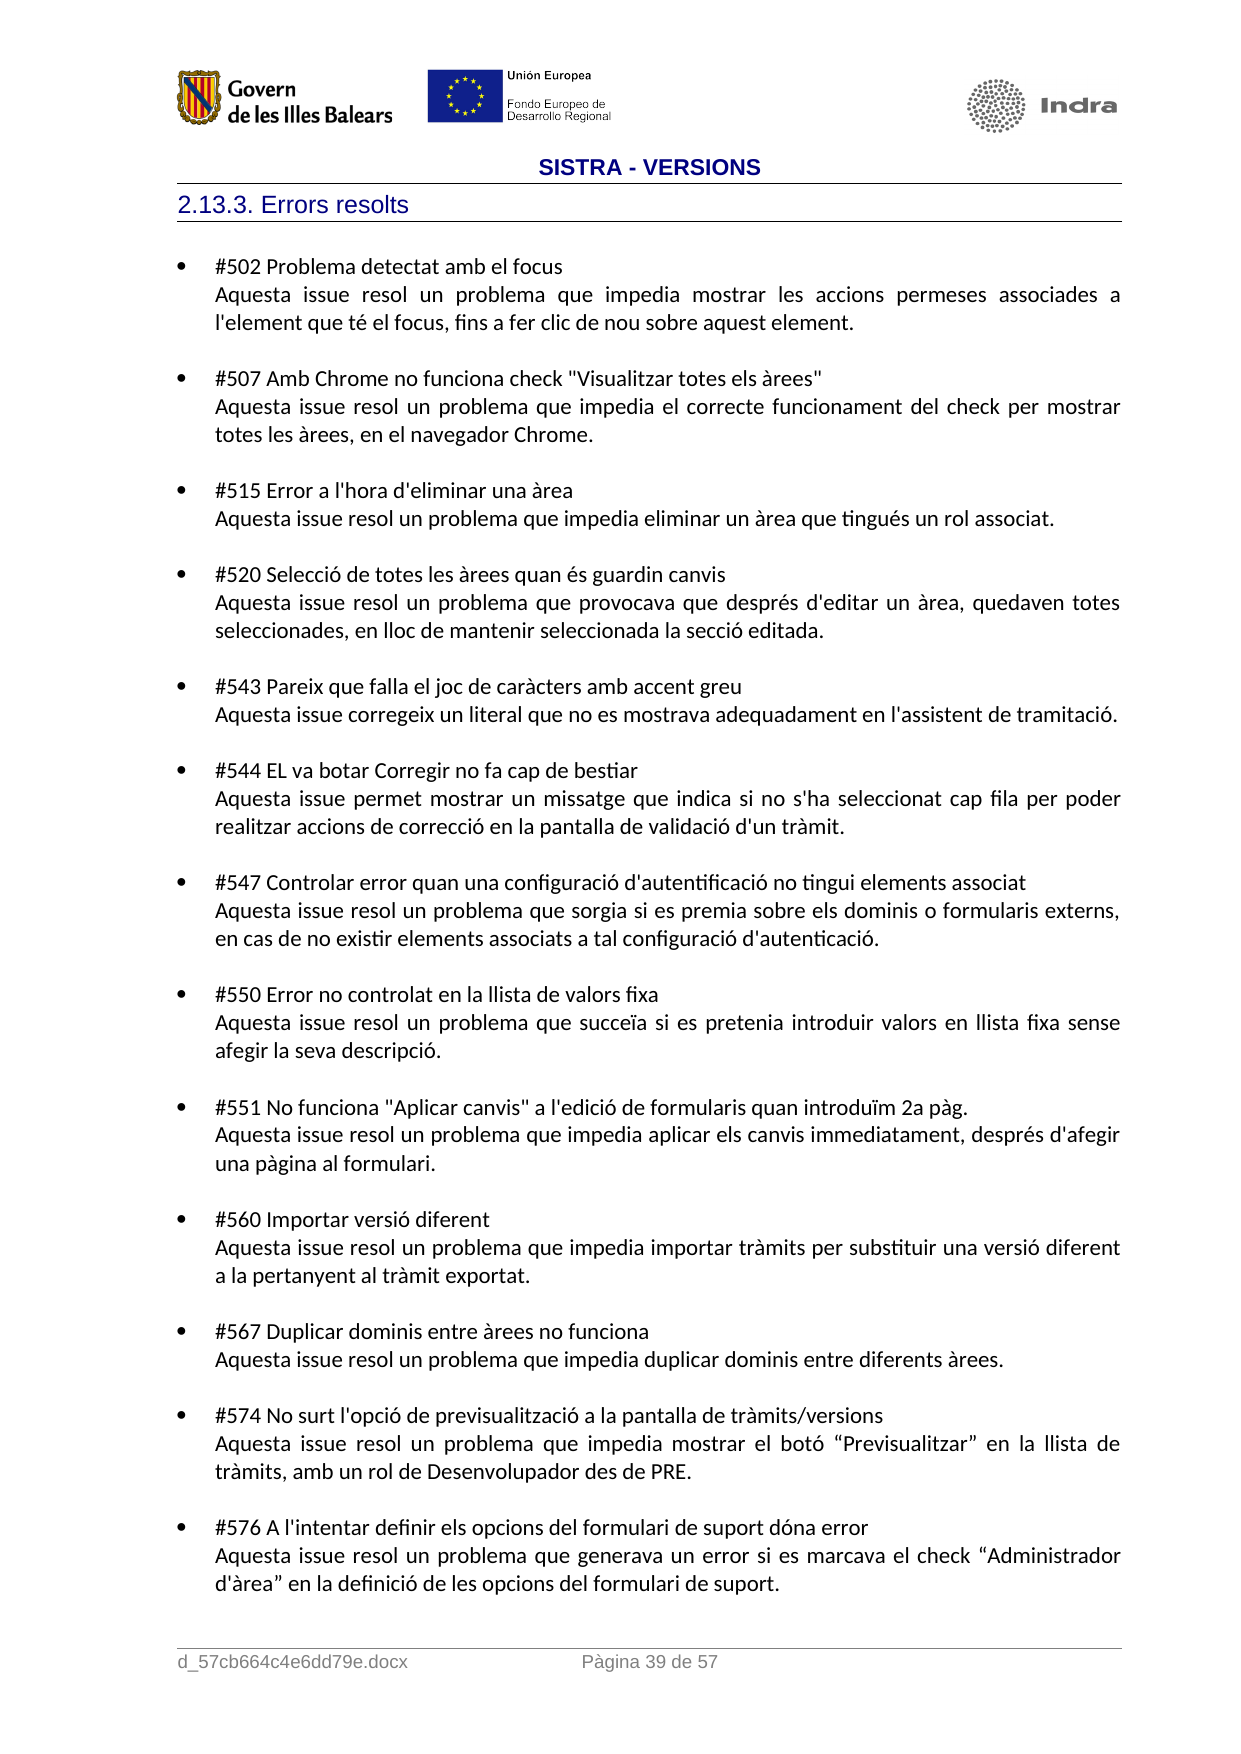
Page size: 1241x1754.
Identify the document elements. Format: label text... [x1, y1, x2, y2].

list #547 Controlar error quan una configuració d'autentificació no tingui elements associat [177, 868, 1122, 896]
list Aquesta issue resol un problema que impedia mostrar les accions permeses associades a l'element que té el focus, fins a fer clic de nou sobre aquest element. [215, 280, 1122, 336]
list #507 Amb Chrome no funciona check "Visualitzar totes els àrees" [177, 364, 1122, 392]
list #574 No surt l'opció de previsualització a la pantalla de tràmits/versions [177, 1401, 1122, 1429]
list Aquesta issue resol un problema que impedia duplicar dominis entre diferents àrees. [215, 1345, 1122, 1373]
list Aquesta issue resol un problema que generava un error si es marcava el check “Administrador d'àrea” en la definició de les opcions del formulari de suport. [215, 1541, 1122, 1597]
list #550 Error no controlat en la llista de valors fixa [177, 981, 1122, 1008]
subtitle Errors resolts [177, 190, 1122, 221]
list Aquesta issue resol un problema que succeïa si es pretenia introduir valors en llista fixa sense afegir la seva descripció. [215, 1008, 1122, 1064]
list #543 Pareix que falla el joc de caràcters amb accent greu [177, 672, 1122, 700]
list Aquesta issue resol un problema que impedia aplicar els canvis immediatament, després d'afegir una pàgina al formulari. [215, 1121, 1122, 1177]
list Aquesta issue corregeix un literal que no es mostrava adequadament en l'assistent de tramitació. [215, 700, 1122, 728]
list #502 Problema detectat amb el focus [177, 252, 1122, 280]
list Aquesta issue resol un problema que impedia importar tràmits per substituir una versió diferent a la pertanyent al tràmit exportat. [215, 1233, 1122, 1289]
list Aquesta issue resol un problema que impedia el correcte funcionament del check per mostrar totes les àrees, en el navegador Chrome. [215, 392, 1122, 448]
list #551 No funciona "Aplicar canvis" a l'edició de formularis quan introduïm 2a pàg. [177, 1093, 1122, 1121]
picture [421, 67, 611, 125]
list #544 EL va botar Corregir no fa cap de bestiar [177, 756, 1122, 784]
list Aquesta issue resol un problema que impedia eliminar un àrea que tingués un rol associat. [215, 504, 1122, 532]
list #520 Selecció de totes les àrees quan és guardin canvis [177, 560, 1122, 588]
list #576 A l'intentar definir els opcions del formulari de suport dóna error [177, 1513, 1122, 1541]
list Aquesta issue permet mostrar un missatge que indica si no s'ha seleccionat cap fila per poder realitzar accions de correcció en la pantalla de validació d'un tràmit. [215, 784, 1122, 840]
list #560 Importar versió diferent [177, 1205, 1122, 1233]
list Aquesta issue resol un problema que sorgia si es premia sobre els dominis o formularis externs, en cas de no existir elements associats a tal configuració d'autenticació. [215, 896, 1122, 952]
list #515 Error a l'hora d'eliminar una àrea [177, 476, 1122, 504]
list #567 Duplicar dominis entre àrees no funciona [177, 1317, 1122, 1345]
list Aquesta issue resol un problema que impedia mostrar el botó “Previsualitzar” en la llista de tràmits, amb un rol de Desenvolupador des de PRE. [215, 1429, 1122, 1485]
list Aquesta issue resol un problema que provocava que després d'editar un àrea, quedaven totes seleccionades, en lloc de mantenir seleccionada la secció editada. [215, 588, 1122, 644]
picture [176, 70, 393, 125]
